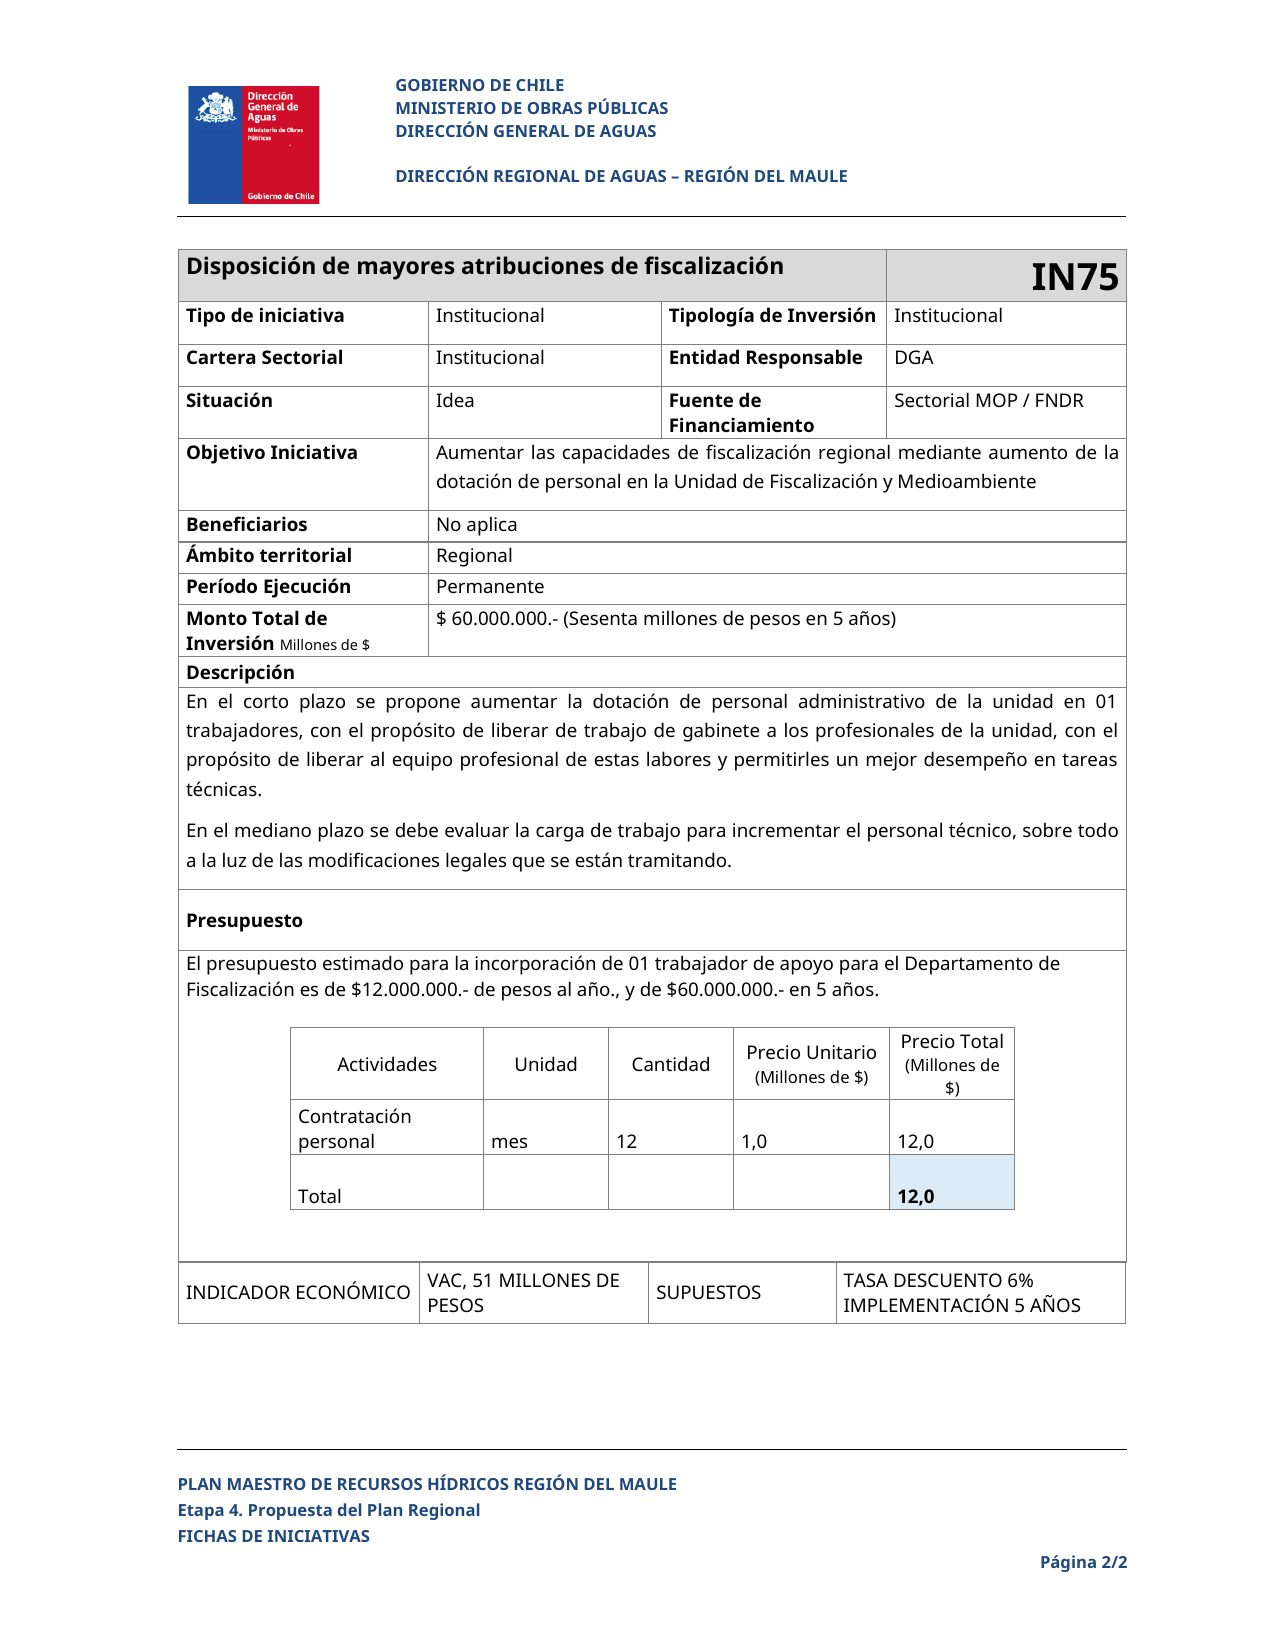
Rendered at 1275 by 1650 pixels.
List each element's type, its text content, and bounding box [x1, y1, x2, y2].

table_cell Ámbito territorial [179, 543, 428, 573]
table_cell Monto Total de Inversión Millones de $ [179, 605, 428, 656]
table_cell En el corto plazo se propone aumentar la dotación de personal administrativo de la unidad en 01 trabajadores, con el propósito de liberar de trabajo de gabinete a los profesionales de la unidad, con el propósito de liberar al equipo profesional de estas labores y permitirles un mejor desempeño en tareas técnicas. En el mediano plazo se debe evaluar la carga de trabajo para incrementar el personal técnico, sobre todo a la luz de las modificaciones legales que se están tramitando. [179, 688, 1126, 889]
table_cell DGA [887, 345, 1126, 386]
table_cell Institucional [887, 302, 1126, 343]
table_cell Entidad Responsable [662, 345, 886, 386]
table_cell Institucional [429, 345, 661, 386]
table_cell Regional [429, 543, 1126, 573]
table_cell Fuente de Financiamiento [662, 387, 886, 438]
table_cell TASA DESCUENTO 6% IMPLEMENTACIÓN 5 AÑOS [837, 1263, 1125, 1322]
table_cell El presupuesto estimado para la incorporación de 01 trabajador de apoyo para el Departamento de Fiscalización es de $12.000.000.- de pesos al año., y de $60.000.000.- en 5 años. [179, 951, 1126, 1261]
table_cell $ 60.000.000.- (Sesenta millones de pesos en 5 años) [429, 605, 1126, 656]
table_cell Sectorial MOP / FNDR [887, 387, 1126, 438]
table_cell Objetivo Iniciativa [179, 439, 428, 510]
table_cell Idea [429, 387, 661, 438]
table_cell Descripción [179, 657, 1126, 687]
table_cell Tipología de Inversión [662, 302, 886, 343]
table_cell SUPUESTOS [649, 1263, 836, 1322]
table_cell No aplica [429, 511, 1126, 541]
table_cell Institucional [429, 302, 661, 343]
picture [188, 86, 320, 204]
table_cell INDICADOR ECONÓMICO [179, 1263, 419, 1322]
table_header IN75 [887, 250, 1126, 301]
table_cell Situación [179, 387, 428, 438]
table_cell Período Ejecución [179, 574, 428, 604]
table_cell Beneficiarios [179, 511, 428, 541]
table_cell Cartera Sectorial [179, 345, 428, 386]
table_cell VAC, 51 MILLONES DE PESOS [420, 1263, 648, 1322]
table_cell Tipo de iniciativa [179, 302, 428, 343]
table_header Disposición de mayores atribuciones de fiscalización [179, 250, 886, 301]
table_cell Presupuesto [179, 890, 1126, 950]
table_cell Permanente [429, 574, 1126, 604]
table_cell Aumentar las capacidades de fiscalización regional mediante aumento de la dotación de personal en la Unidad de Fiscalización y Medioambiente [429, 439, 1126, 510]
